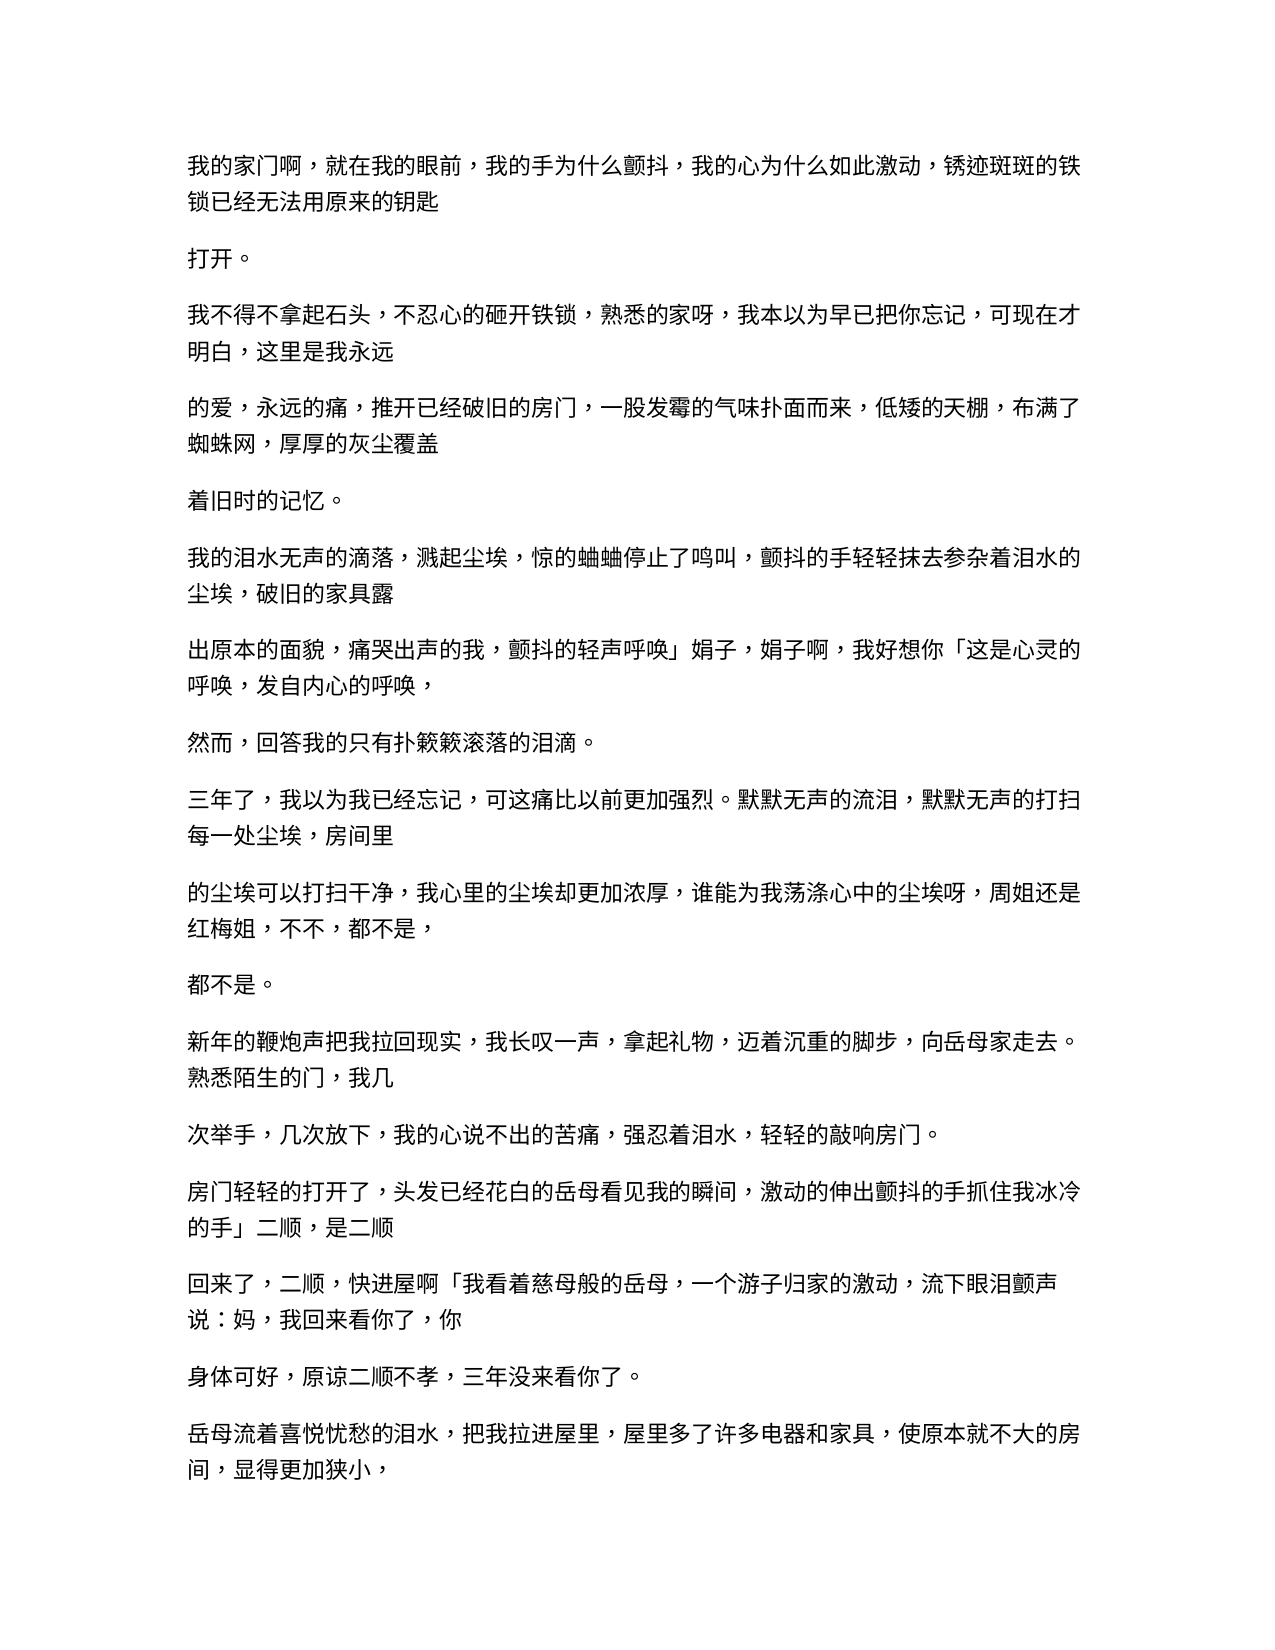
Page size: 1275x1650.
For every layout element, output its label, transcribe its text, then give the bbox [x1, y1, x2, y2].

text 的尘埃可以打扫干净，我心里的尘埃却更加浓厚，谁能为我荡涤心中的尘埃呀，周姐还是红梅姐，不不，都不是， [187, 877, 1087, 944]
text 新年的鞭炮声把我拉回现实，我长叹一声，拿起礼物，迈着沉重的脚步，向岳母家走去。熟悉陌生的门，我几 [187, 1026, 1087, 1093]
text 打开。 [187, 243, 1087, 274]
text 三年了，我以为我已经忘记，可这痛比以前更加强烈。默默无声的流泪，默默无声的打扫每一处尘埃，房间里 [187, 784, 1087, 851]
text 岳母流着喜悦忧愁的泪水，把我拉进屋里，屋里多了许多电器和家具，使原本就不大的房间，显得更加狭小， [187, 1418, 1087, 1485]
text 身体可好，原谅二顺不孝，三年没来看你了。 [187, 1361, 1087, 1392]
text 我的泪水无声的滴落，溅起尘埃，惊的蛐蛐停止了鸣叫，颤抖的手轻轻抹去参杂着泪水的尘埃，破旧的家具露 [187, 542, 1087, 609]
text 然而，回答我的只有扑簌簌滚落的泪滴。 [187, 727, 1087, 758]
text 我的家门啊，就在我的眼前，我的手为什么颤抖，我的心为什么如此激动，锈迹斑斑的铁锁已经无法用原来的钥匙 [187, 150, 1087, 217]
text 着旧时的记忆。 [187, 485, 1087, 516]
text 房门轻轻的打开了，头发已经花白的岳母看见我的瞬间，激动的伸出颤抖的手抓住我冰冷的手」二顺，是二顺 [187, 1176, 1087, 1243]
text 我不得不拿起石头，不忍心的砸开铁锁，熟悉的家呀，我本以为早已把你忘记，可现在才明白，这里是我永远 [187, 299, 1087, 367]
text 回来了，二顺，快进屋啊「我看着慈母般的岳母，一个游子归家的激动，流下眼泪颤声说：妈，我回来看你了，你 [187, 1268, 1087, 1335]
text 的爱，永远的痛，推开已经破旧的房门，一股发霉的气味扑面而来，低矮的天棚，布满了蜘蛛网，厚厚的灰尘覆盖 [187, 392, 1087, 459]
text 出原本的面貌，痛哭出声的我，颤抖的轻声呼唤」娟子，娟子啊，我好想你「这是心灵的呼唤，发自内心的呼唤， [187, 634, 1087, 702]
text 次举手，几次放下，我的心说不出的苦痛，强忍着泪水，轻轻的敲响房门。 [187, 1119, 1087, 1150]
text 都不是。 [187, 969, 1087, 1001]
